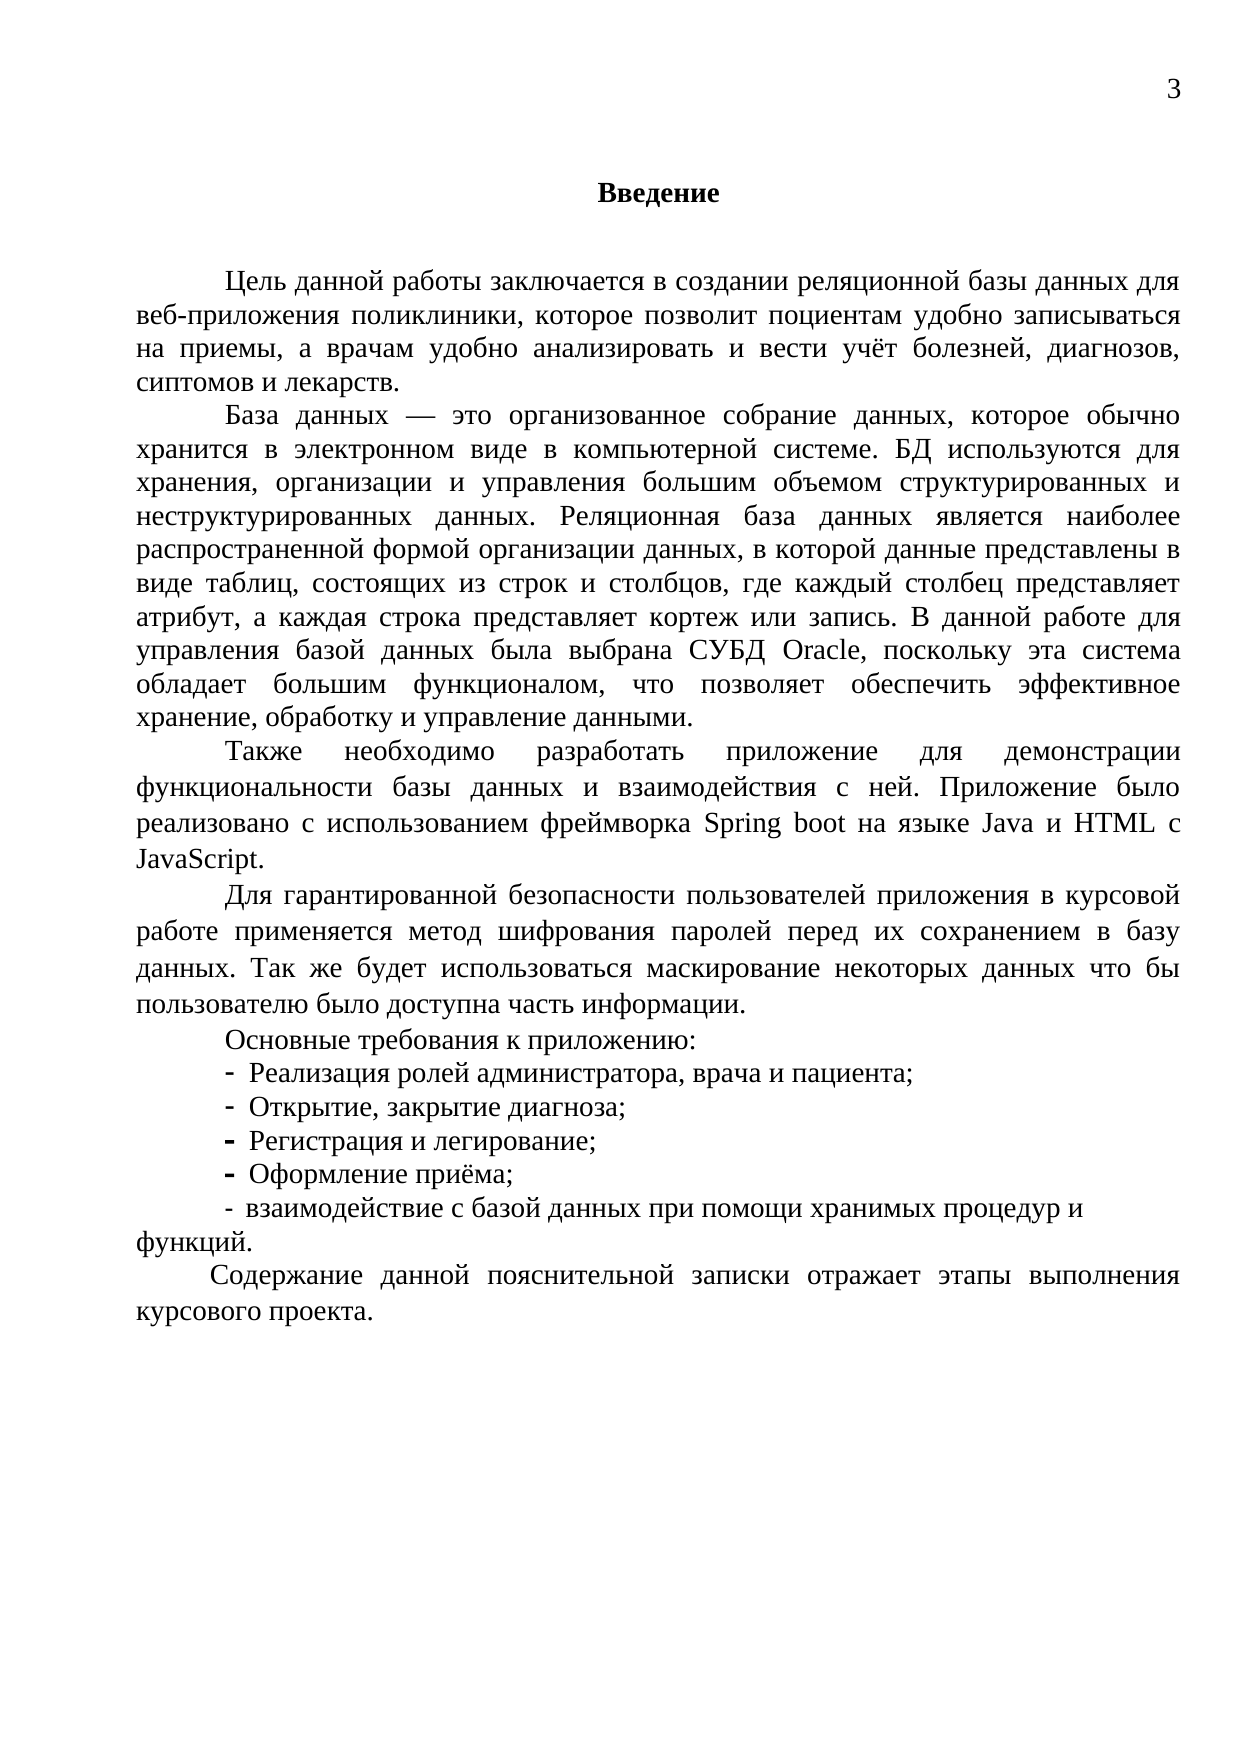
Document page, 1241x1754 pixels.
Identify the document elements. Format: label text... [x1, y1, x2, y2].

text Содержание данной пояснительной записки отражает этапы выполнения курсового проекта. [136, 1257, 1181, 1327]
subtitle Введение [136, 175, 1181, 209]
text Основные требования к приложению: [136, 1022, 1181, 1056]
text Также необходимо разработать приложение для демонстрации функциональности базы данных и взаимодействия с ней. Приложение было реализовано с использованием фреймворка Spring boot на языке Java и HTML c JavaScript. [136, 733, 1181, 875]
text Реализация ролей администратора, врача и пациента; [136, 1056, 1181, 1089]
text Регистрация и легирование; [136, 1123, 1181, 1156]
text взаимодействие с базой данных при помощи хранимых процедур и функций. [136, 1190, 1181, 1257]
text Открытие, закрытие диагноза; [136, 1089, 1181, 1123]
text Для гарантированной безопасности пользователей приложения в курсовой работе применяется метод шифрования паролей перед их сохранением в базу данных. Так же будет использоваться маскирование некоторых данных что бы пользователю было доступна часть информации. [136, 877, 1181, 1019]
text Цель данной работы заключается в создании реляционной базы данных для веб-приложения поликлиники, которое позволит поциентам удобно записываться на приемы, а врачам удобно анализировать и вести учёт болезней, диагнозов, сиптомов и лекарств. [136, 263, 1181, 397]
text Оформление приёма; [136, 1156, 1181, 1190]
text База данных — это организованное собрание данных, которое обычно хранится в электронном виде в компьютерной системе. БД используются для хранения, организации и управления большим объемом структурированных и неструктурированных данных. Реляционная база данных является наиболее распространенной формой организации данных, в которой данные представлены в виде таблиц, состоящих из строк и столбцов, где каждый столбец представляет атрибут, а каждая строка представляет кортеж или запись. В данной работе для управления базой данных была выбрана СУБД Oracle, поскольку эта система обладает большим функционалом, что позволяет обеспечить эффективное хранение, обработку и управление данными. [136, 397, 1181, 733]
